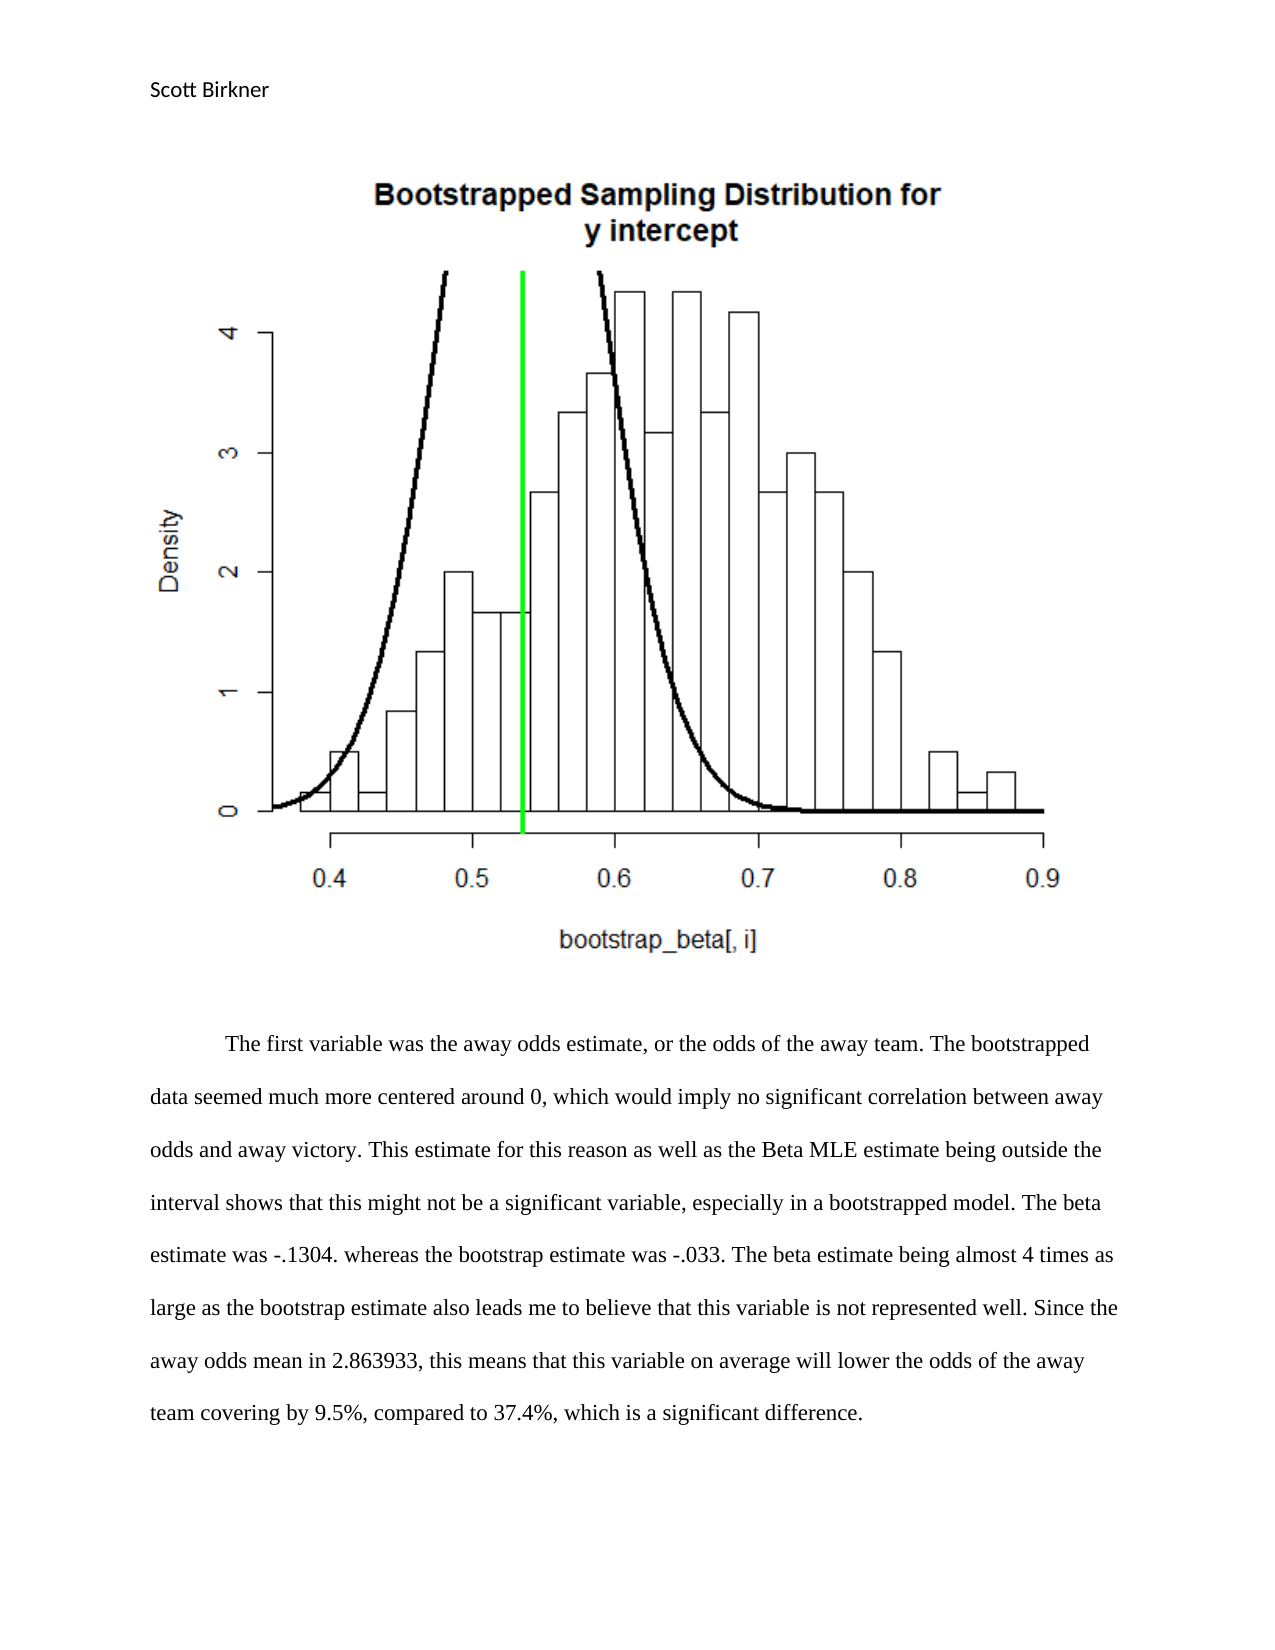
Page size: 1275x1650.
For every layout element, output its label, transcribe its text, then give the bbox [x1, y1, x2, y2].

picture [150, 150, 1107, 986]
text The first variable was the away odds estimate, or the odds of the away team. The bootstrapped data seemed much more centered around 0, which would imply no significant correlation between away odds and away victory. This estimate for this reason as well as the Beta MLE estimate being outside the interval shows that this might not be a significant variable, especially in a bootstrapped model. The beta estimate was -.1304. whereas the bootstrap estimate was -.033. The beta estimate being almost 4 times as large as the bootstrap estimate also leads me to believe that this variable is not represented well. Since the away odds mean in 2.863933, this means that this variable on average will lower the odds of the away team covering by 9.5%, compared to 37.4%, which is a significant difference. [150, 1031, 1125, 1426]
